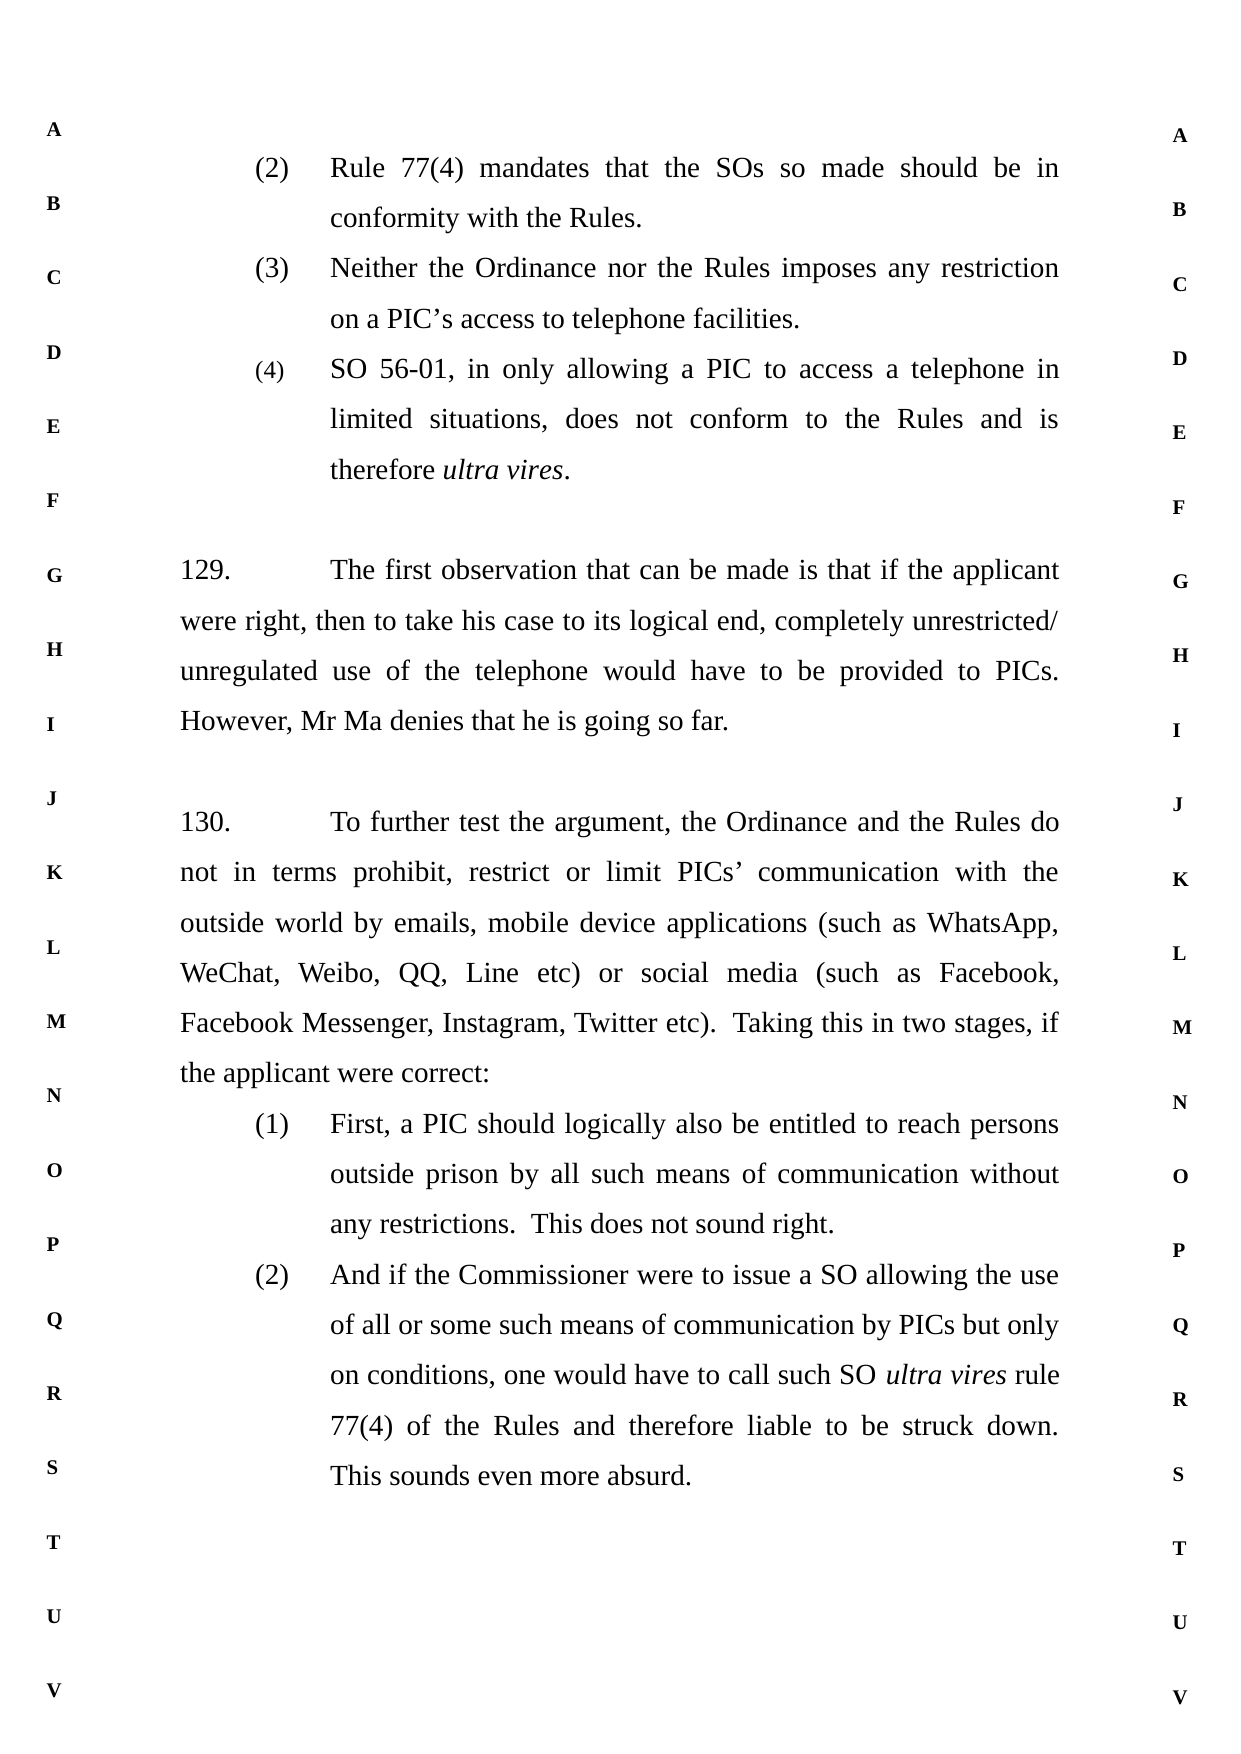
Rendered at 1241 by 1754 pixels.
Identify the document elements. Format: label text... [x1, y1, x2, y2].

list SO 56-01, in only allowing a PIC to access a telephone in limited situations, does not conform to the Rules and is therefore ultra vires. [255, 351, 1060, 485]
list Neither the Ordinance nor the Rules imposes any restriction on a PIC’s access to telephone facilities. [255, 251, 1060, 334]
list The first observation that can be made is that if the applicant were right, then to take his case to its logical end, completely unrestricted/ unregulated use of the telephone would have to be provided to PICs. However, Mr Ma denies that he is going so far. [180, 552, 1060, 737]
list First, a PIC should logically also be entitled to reach persons outside prison by all such means of communication without any restrictions. This does not sound right. [255, 1106, 1060, 1240]
list To further test the argument, the Ordinance and the Rules do not in terms prohibit, restrict or limit PICs’ communication with the outside world by emails, mobile device applications (such as WhatsApp, WeChat, Weibo, QQ, Line etc) or social media (such as Facebook, Facebook Messenger, Instagram, Twitter etc). Taking this in two stages, if the applicant were correct: [180, 804, 1060, 1089]
list And if the Commissioner were to issue a SO allowing the use of all or some such means of communication by PICs but only on conditions, one would have to call such SO ultra vires rule 77(4) of the Rules and therefore liable to be struck down. This sounds even more absurd. [255, 1257, 1060, 1492]
list Rule 77(4) mandates that the SOs so made should be in conformity with the Rules. [255, 150, 1060, 234]
